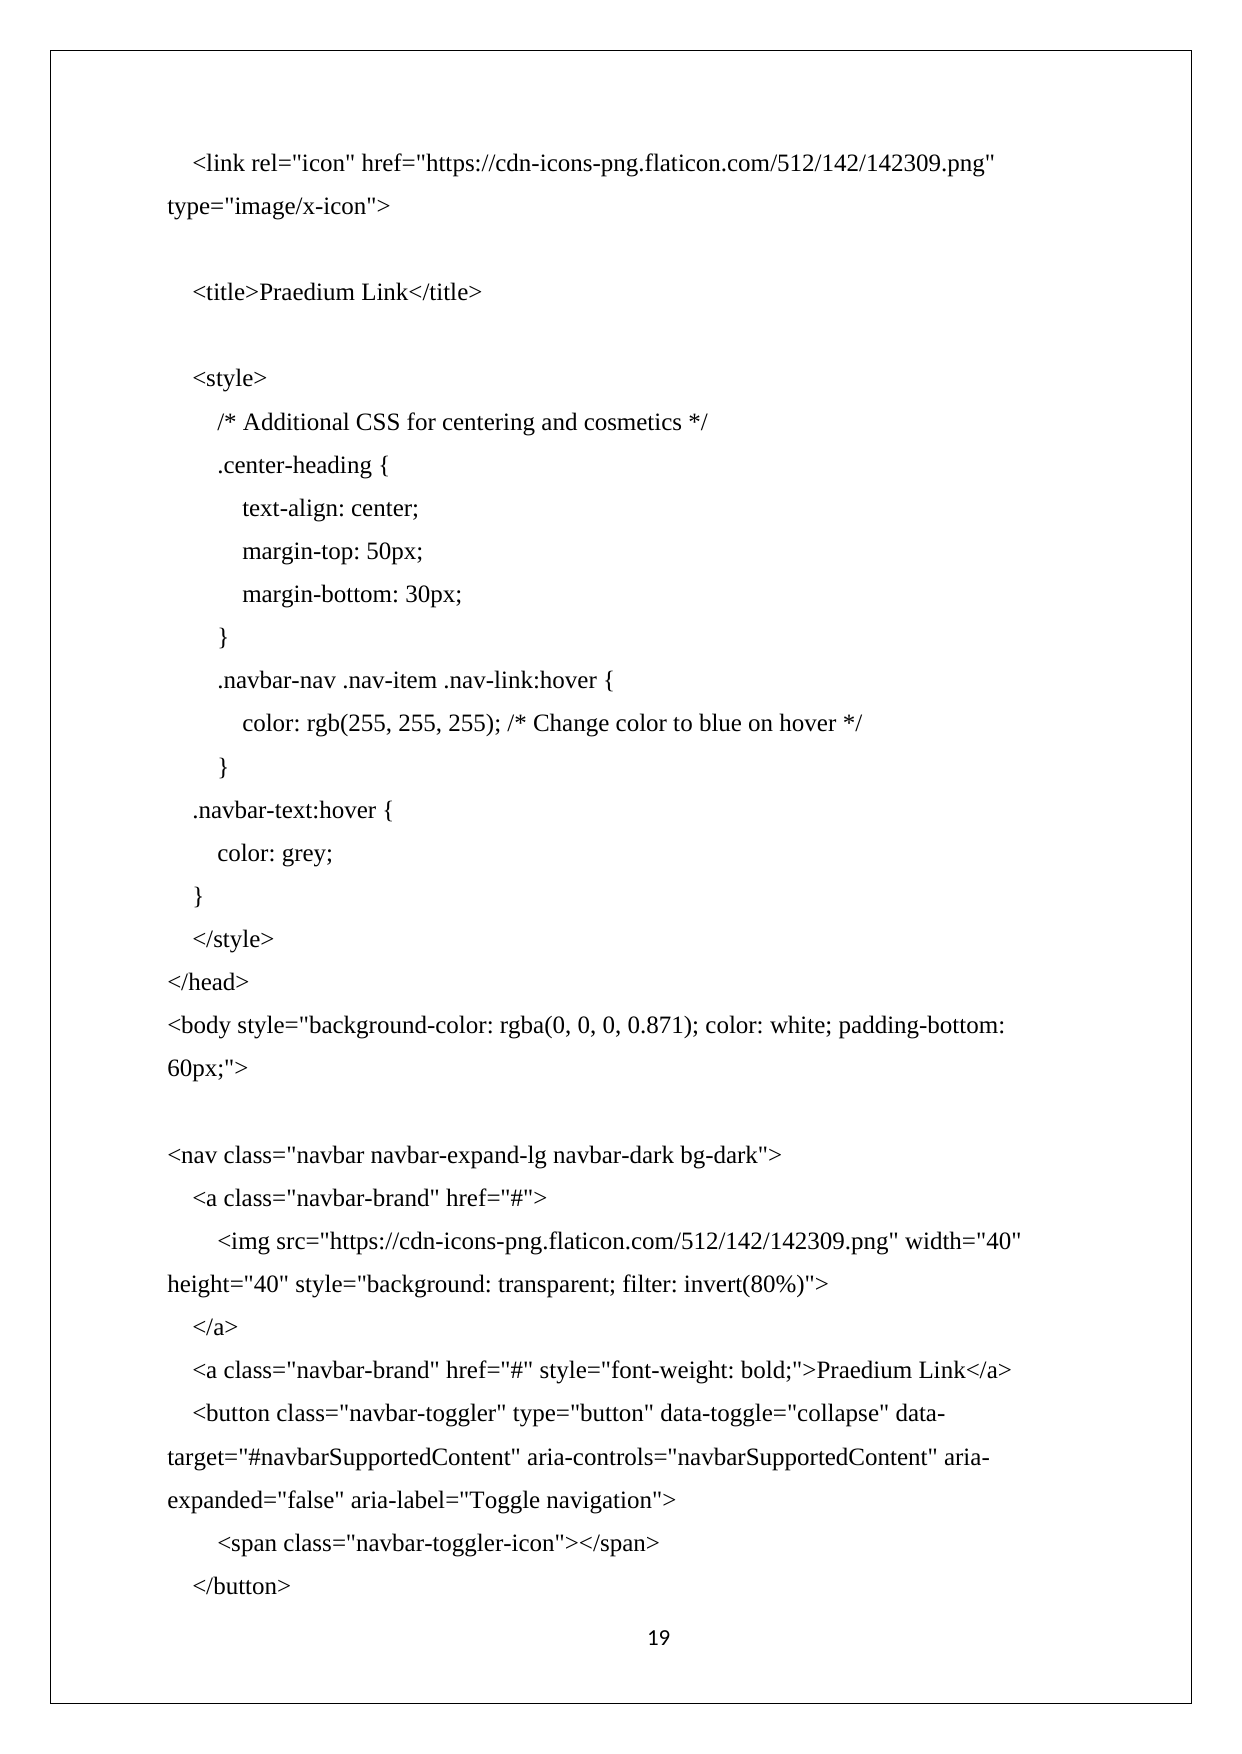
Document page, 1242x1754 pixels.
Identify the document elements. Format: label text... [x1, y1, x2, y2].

text .navbar-nav .nav-item .nav-link:hover { [167, 665, 1068, 694]
text text-align: center; [167, 493, 1068, 522]
text } [167, 622, 1068, 651]
text <a class="navbar-brand" href="#"> [167, 1183, 1068, 1212]
text color: rgb(255, 255, 255); /* Change color to blue on hover */ [167, 708, 1068, 737]
text margin-bottom: 30px; [167, 579, 1068, 608]
text <title>Praedium Link</title> [167, 277, 1068, 306]
text .navbar-text:hover { [167, 795, 1068, 823]
text <nav class="navbar navbar-expand-lg navbar-dark bg-dark"> [167, 1140, 1068, 1168]
text } [167, 881, 1068, 910]
text <button class="navbar-toggler" type="button" data-toggle="collapse" data-target="#navbarSupportedContent" aria-controls="navbarSupportedContent" aria-expanded="false" aria-label="Toggle navigation"> [167, 1398, 1068, 1513]
text </head> [167, 967, 1068, 996]
text </style> [167, 924, 1068, 953]
text <a class="navbar-brand" href="#" style="font-weight: bold;">Praedium Link</a> [167, 1355, 1068, 1384]
text <span class="navbar-toggler-icon"></span> [167, 1528, 1068, 1557]
text <style> [167, 363, 1068, 392]
text .center-heading { [167, 450, 1068, 478]
text <link rel="icon" href="https://cdn-icons-png.flaticon.com/512/142/142309.png" type="image/x-icon"> [167, 148, 1068, 220]
text /* Additional CSS for centering and cosmetics */ [167, 407, 1068, 435]
text <img src="https://cdn-icons-png.flaticon.com/512/142/142309.png" width="40" height="40" style="background: transparent; filter: invert(80%)"> [167, 1226, 1068, 1298]
text margin-top: 50px; [167, 536, 1068, 565]
text <body style="background-color: rgba(0, 0, 0, 0.871); color: white; padding-bottom: 60px;"> [167, 1010, 1068, 1082]
text </a> [167, 1312, 1068, 1341]
text color: grey; [167, 838, 1068, 867]
text </button> [167, 1571, 1068, 1600]
text } [167, 752, 1068, 780]
